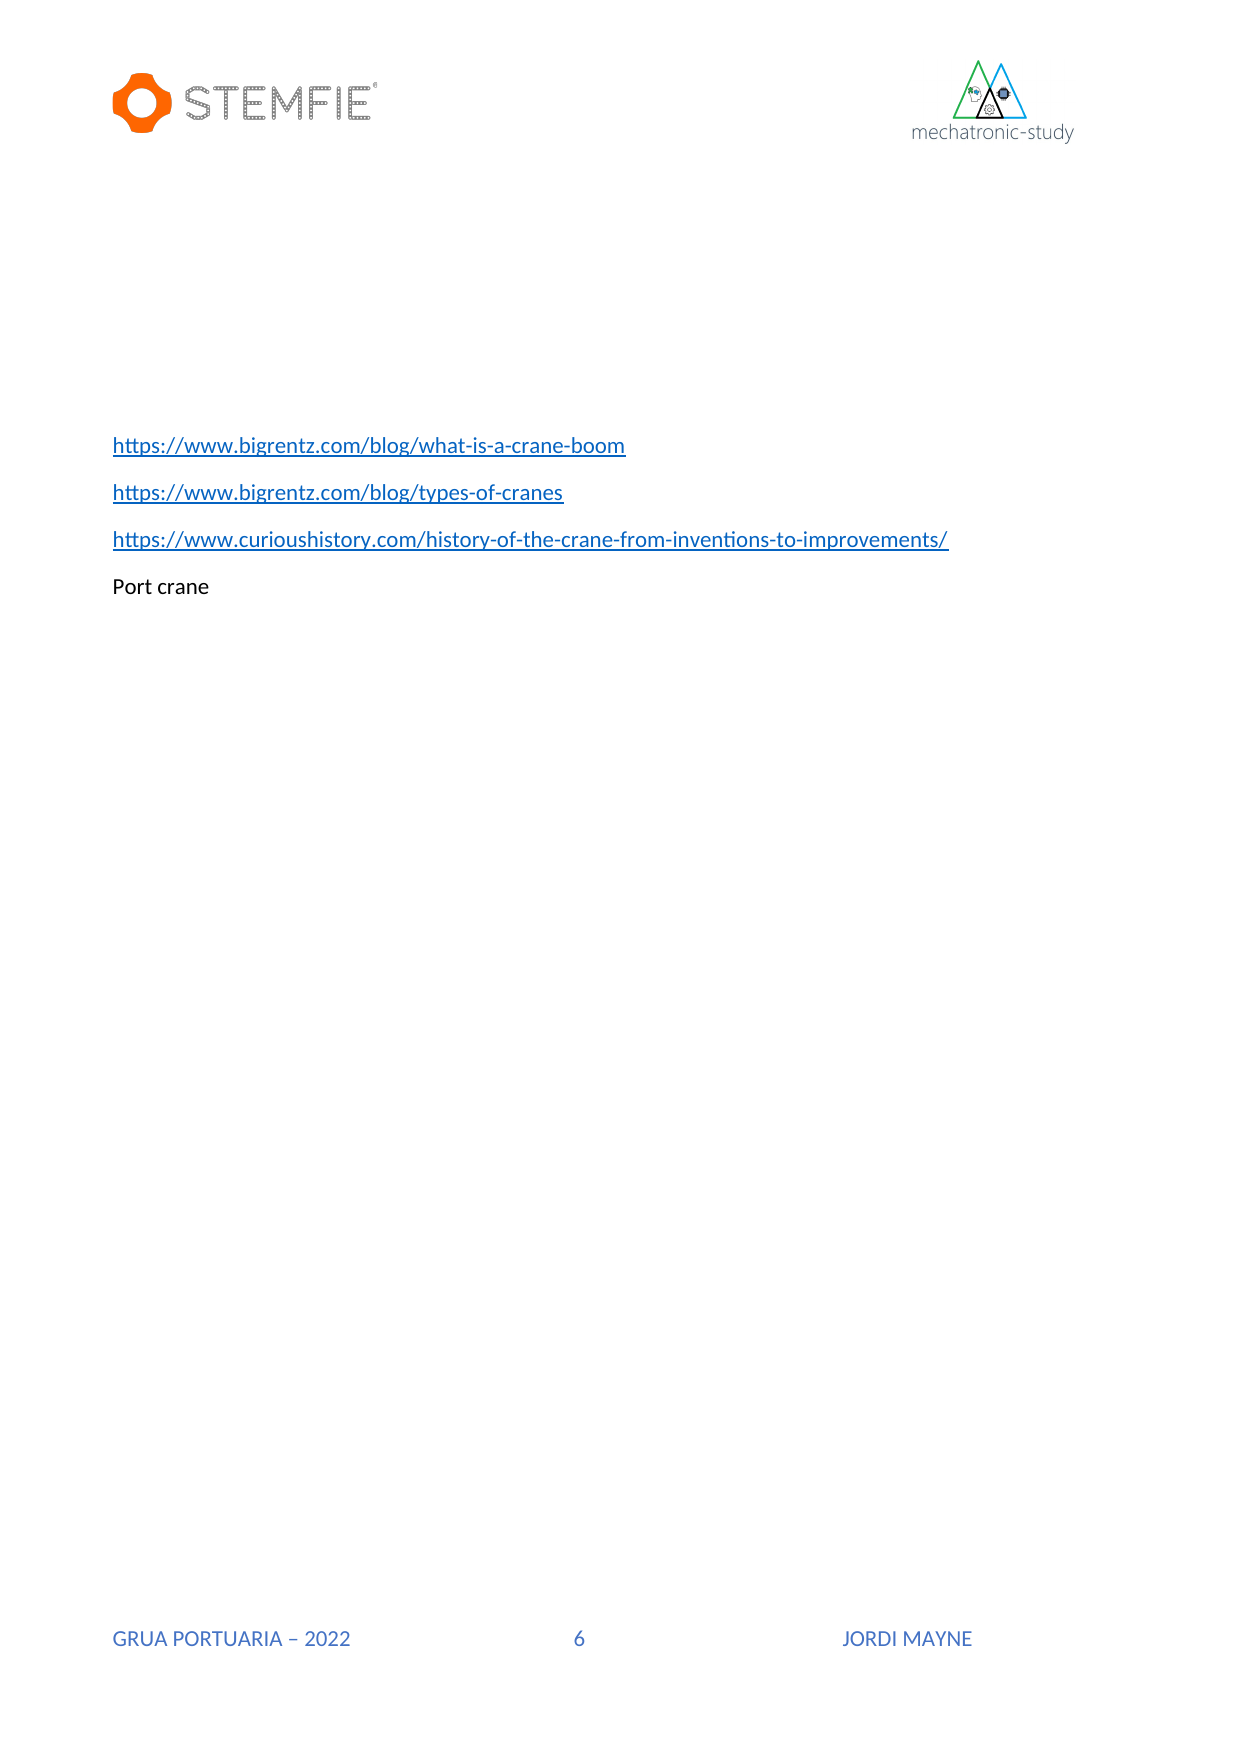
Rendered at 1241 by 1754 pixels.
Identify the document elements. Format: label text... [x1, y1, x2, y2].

text https://www.bigrentz.com/blog/what-is-a-crane-boom [112, 431, 1128, 459]
picture [112, 73, 378, 133]
text https://www.bigrentz.com/blog/types-of-cranes [112, 478, 1128, 506]
text Port crane [112, 572, 1128, 600]
picture [910, 59, 1076, 144]
text https://www.curioushistory.com/history-of-the-crane-from-inventions-to-improvements/ [112, 525, 1128, 553]
